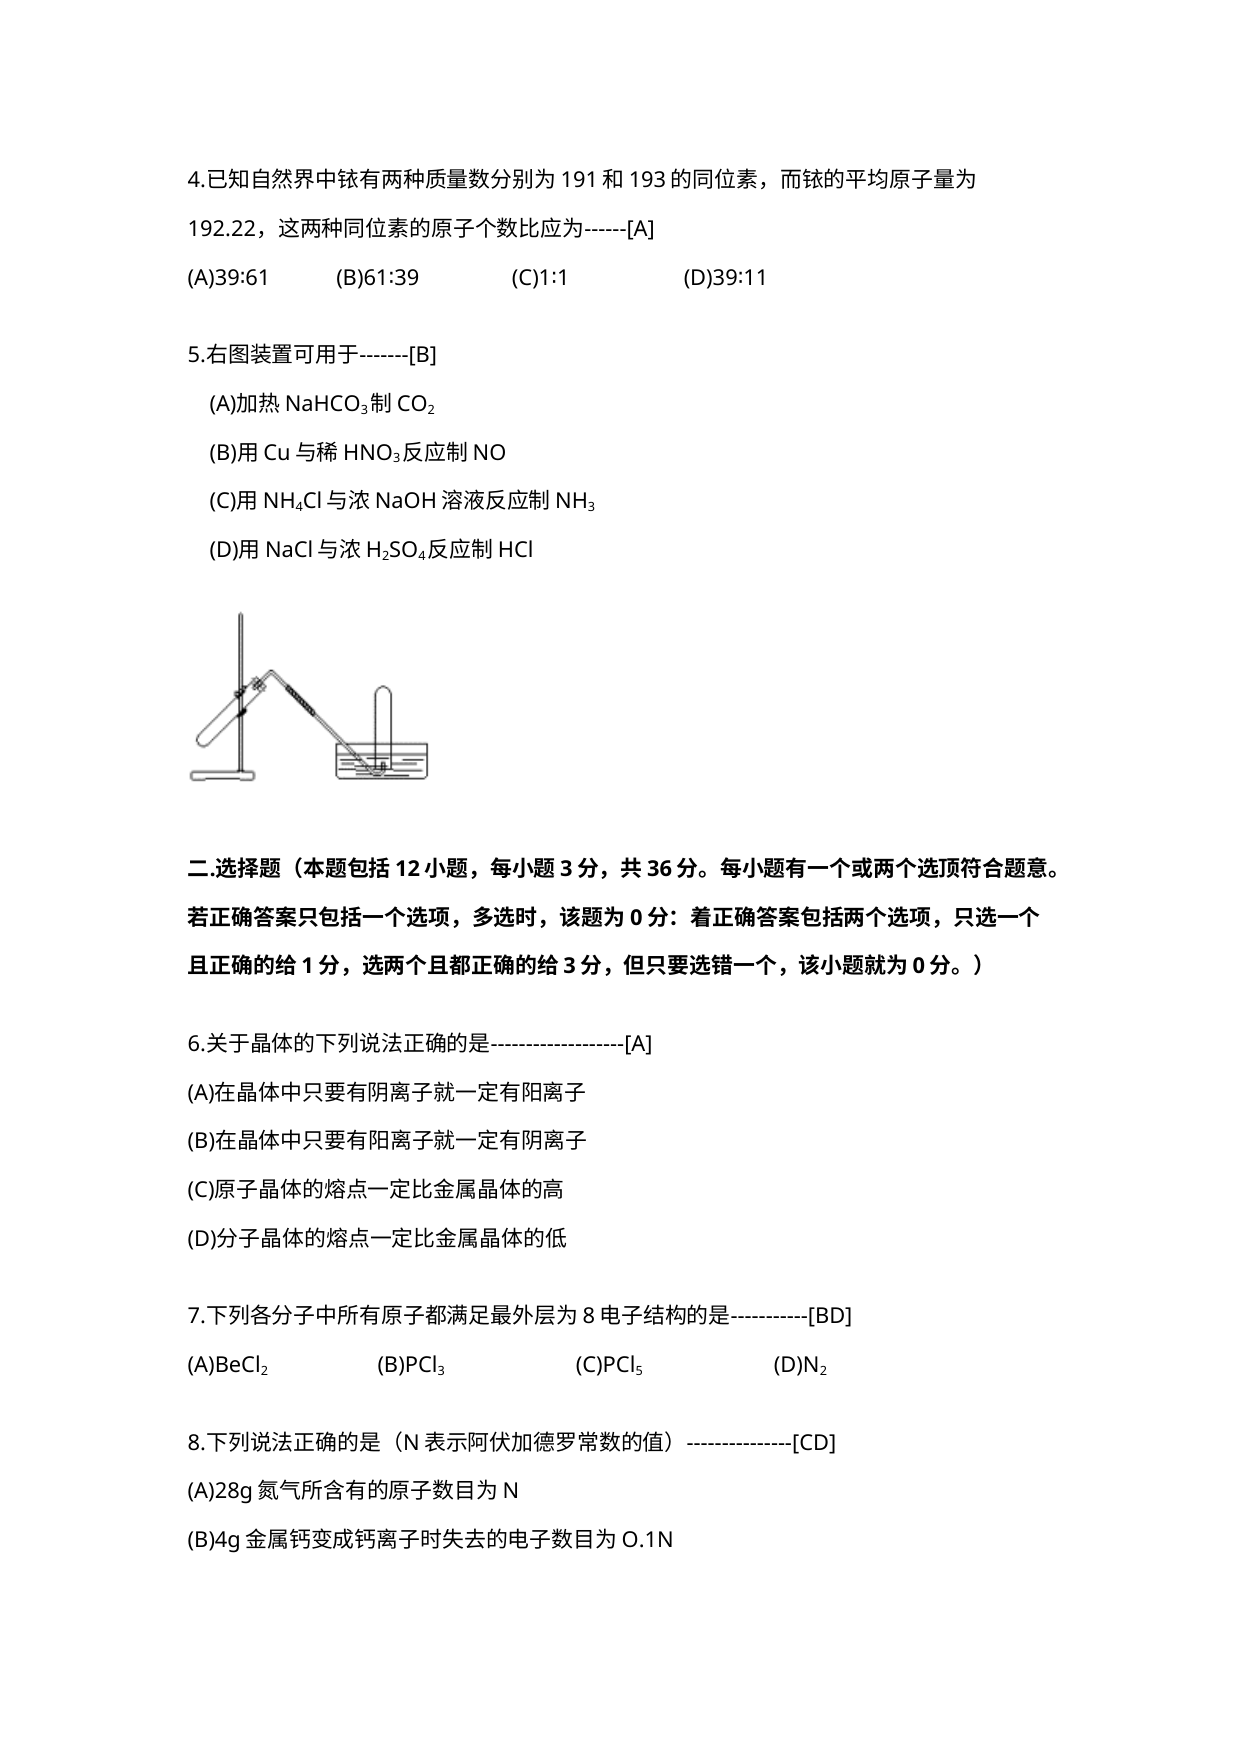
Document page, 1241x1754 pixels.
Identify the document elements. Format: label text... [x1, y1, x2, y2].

text 二.选择题（本题包括12小题，每小题3分，共36分。每小题有一个或两个选顶符合题意。若正确答案只包括一个选项，多选时，该题为 0分：着正确答案包括两个选项，只选一个且正确的给1分，选两个且都正确的给3分，但只要选错一个，该小题就为0分。） [187, 851, 1053, 981]
text 6.关于晶体的下列说法正确的是-------------------[A] (A)在晶体中只要有阴离子就一定有阳离子 (B)在晶体中只要有阳离子就一定有阴离子 (C)原子晶体的熔点一定比金属晶体的高 (D)分子晶体的熔点一定比金属晶体的低 [187, 1026, 1053, 1253]
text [187, 1424, 1053, 1554]
picture [187, 609, 436, 786]
text 4.已知自然界中铱有两种质量数分别为191和193的同位素，而铱的平均原子量为192.22，这两种同位素的原子个数比应为------[A] (A)39∶61 (B)61∶39 (C)1∶1 (D)39∶11 [187, 162, 1053, 292]
text 7.下列各分子中所有原子都满足最外层为8电子结构的是-----------[BD] (A)BeCl2 (B)PCl3 (C)PCl5 (D)N2 [187, 1298, 1053, 1379]
text 5.右图装置可用于-------[B] (A)加热NaHCO3制CO2 (B)用Cu与稀HNO3反应制NO (C)用NH4Cl与浓NaOH溶液反应制NH3 (D)用NaCl与浓H2SO4反应制HCl [187, 337, 1053, 564]
